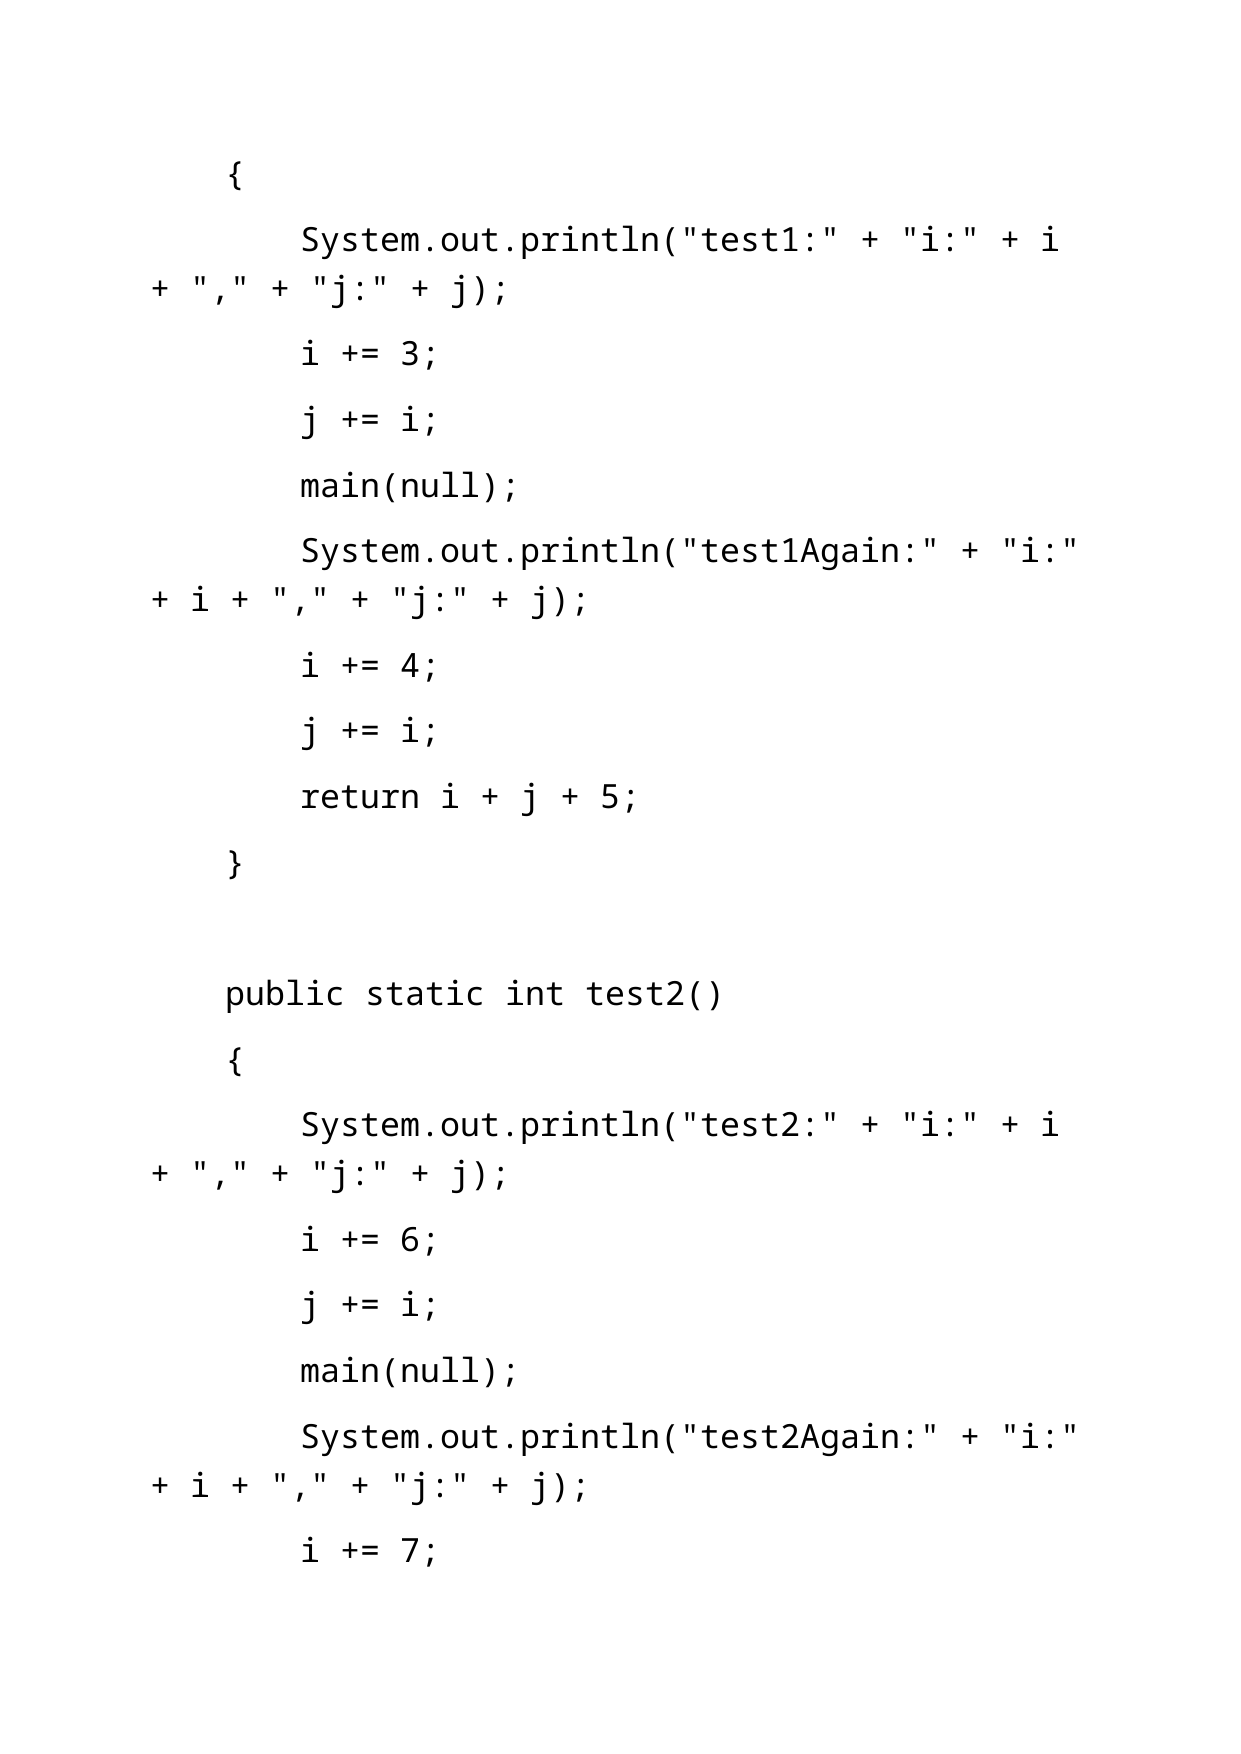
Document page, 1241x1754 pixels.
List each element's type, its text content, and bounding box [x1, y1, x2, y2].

text public static int test2() [150, 970, 1090, 1015]
text j += i; [150, 1281, 1090, 1327]
text i += 7; [150, 1527, 1090, 1572]
text System.out.println("test1Again:" + "i:" + i + "," + "j:" + j); [150, 527, 1090, 621]
text main(null); [150, 461, 1090, 507]
text i += 6; [150, 1216, 1090, 1261]
text i += 4; [150, 642, 1090, 687]
text } [150, 838, 1090, 884]
text System.out.println("test1:" + "i:" + i + "," + "j:" + j); [150, 216, 1090, 310]
text System.out.println("test2Again:" + "i:" + i + "," + "j:" + j); [150, 1412, 1090, 1507]
text j += i; [150, 707, 1090, 753]
text { [150, 1035, 1090, 1081]
text main(null); [150, 1347, 1090, 1392]
text i += 3; [150, 330, 1090, 376]
text return i + j + 5; [150, 773, 1090, 818]
text j += i; [150, 396, 1090, 441]
text System.out.println("test2:" + "i:" + i + "," + "j:" + j); [150, 1101, 1090, 1195]
text { [150, 150, 1090, 195]
